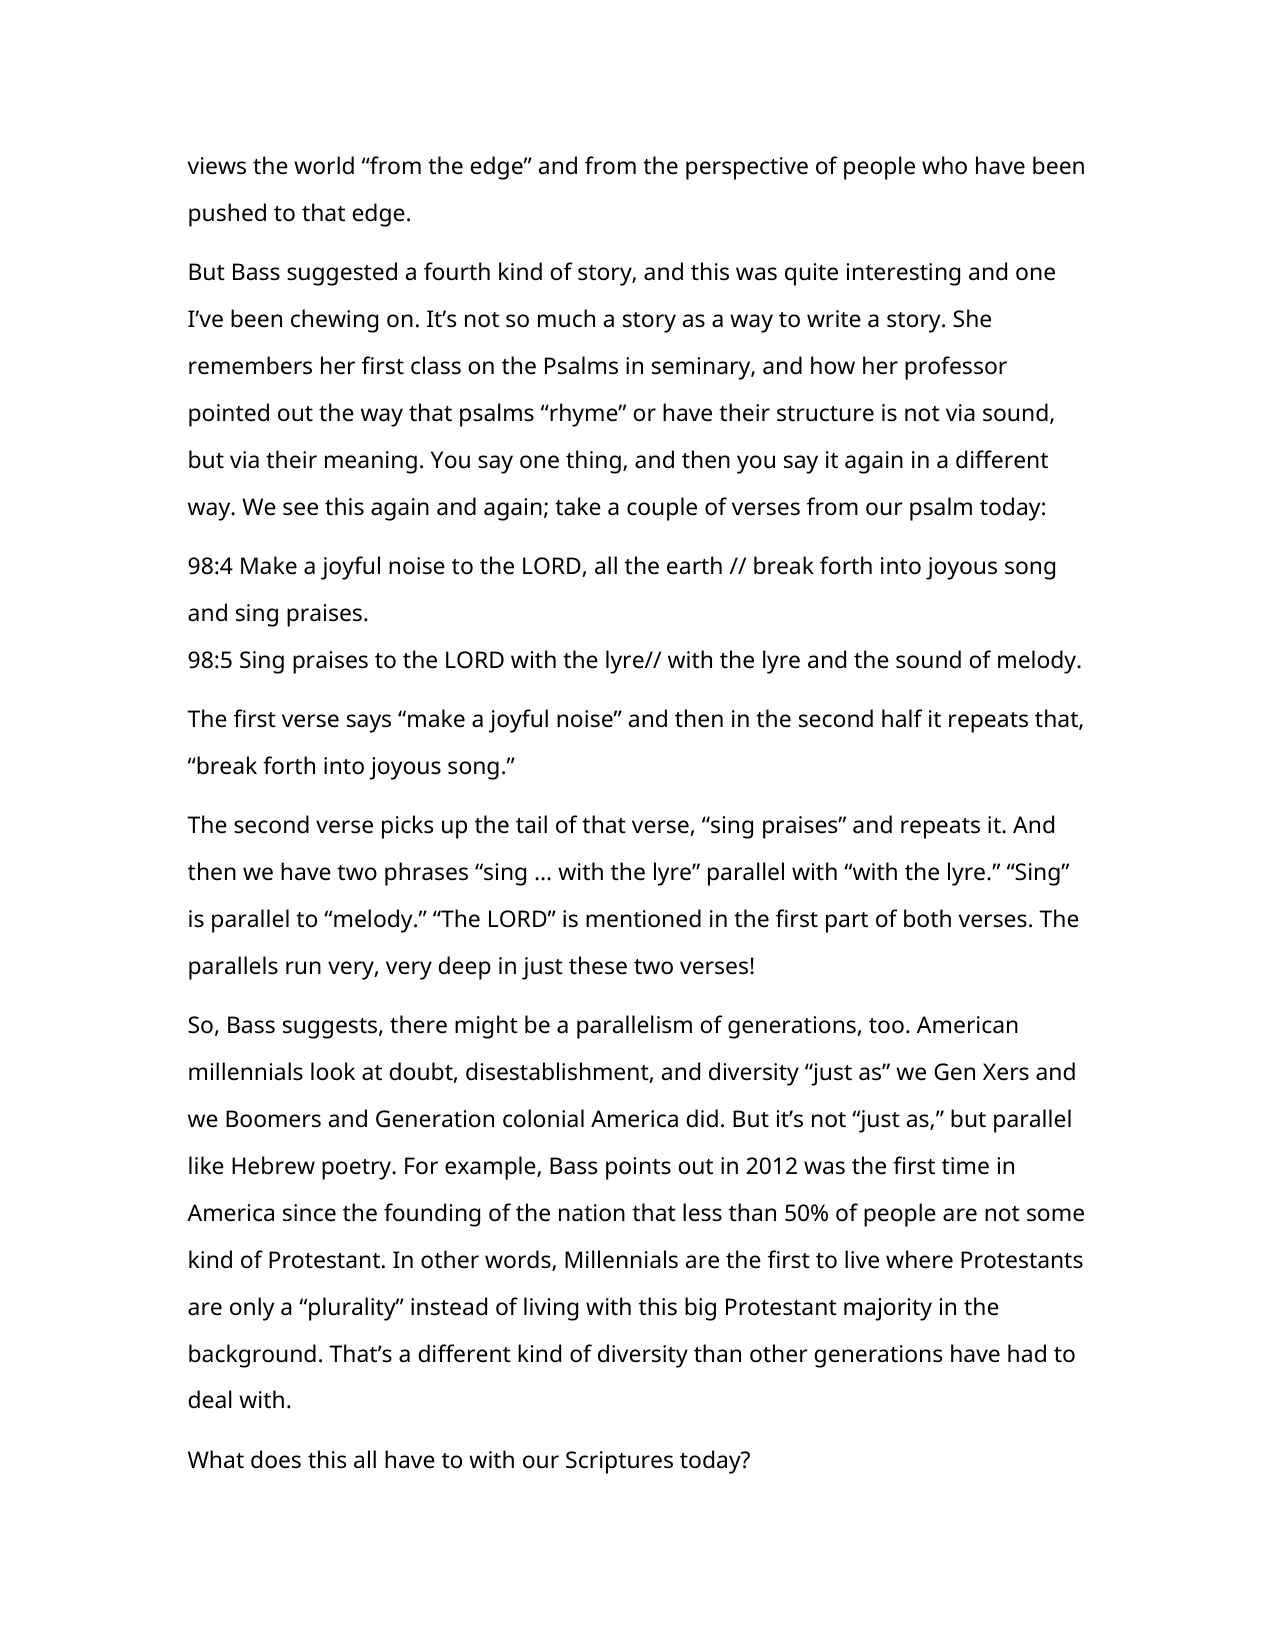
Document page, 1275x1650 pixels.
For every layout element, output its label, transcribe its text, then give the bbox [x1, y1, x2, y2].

text The second verse picks up the tail of that verse, “sing praises” and repeats it. And then we have two phrases “sing … with the lyre” parallel with “with the lyre.” “Sing” is parallel to “melody.” “The LORD” is mentioned in the first part of both verses. The parallels run very, very deep in just these two verses! [187, 809, 1087, 981]
text So, Bass suggests, there might be a parallelism of generations, too. American millennials look at doubt, disestablishment, and diversity “just as” we Gen Xers and we Boomers and Generation colonial America did. But it’s not “just as,” but parallel like Hebrew poetry. For example, Bass points out in 2012 was the first time in America since the founding of the nation that less than 50% of people are not some kind of Protestant. In other words, Millennials are the first to live where Protestants are only a “plurality” instead of living with this big Protestant majority in the background. That’s a different kind of diversity than other generations have had to deal with. [187, 1009, 1087, 1416]
text But Bass suggested a fourth kind of story, and this was quite interesting and one I’ve been chewing on. It’s not so much a story as a way to write a story. She remembers her first class on the Psalms in seminary, and how her professor pointed out the way that psalms “rhyme” or have their structure is not via sound, but via their meaning. You say one thing, and then you say it again in a different way. We see this again and again; take a couple of verses from our psalm today: [187, 256, 1087, 522]
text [187, 150, 1087, 228]
text What does this all have to with our Scriptures today? [187, 1444, 1087, 1475]
text The first verse says “make a joyful noise” and then in the second half it repeats that, “break forth into joyous song.” [187, 703, 1087, 781]
text 98:4 Make a joyful noise to the LORD, all the earth // break forth into joyous song and sing praises. 98:5 Sing praises to the LORD with the lyre// with the lyre and the sound of melody. [187, 550, 1087, 675]
